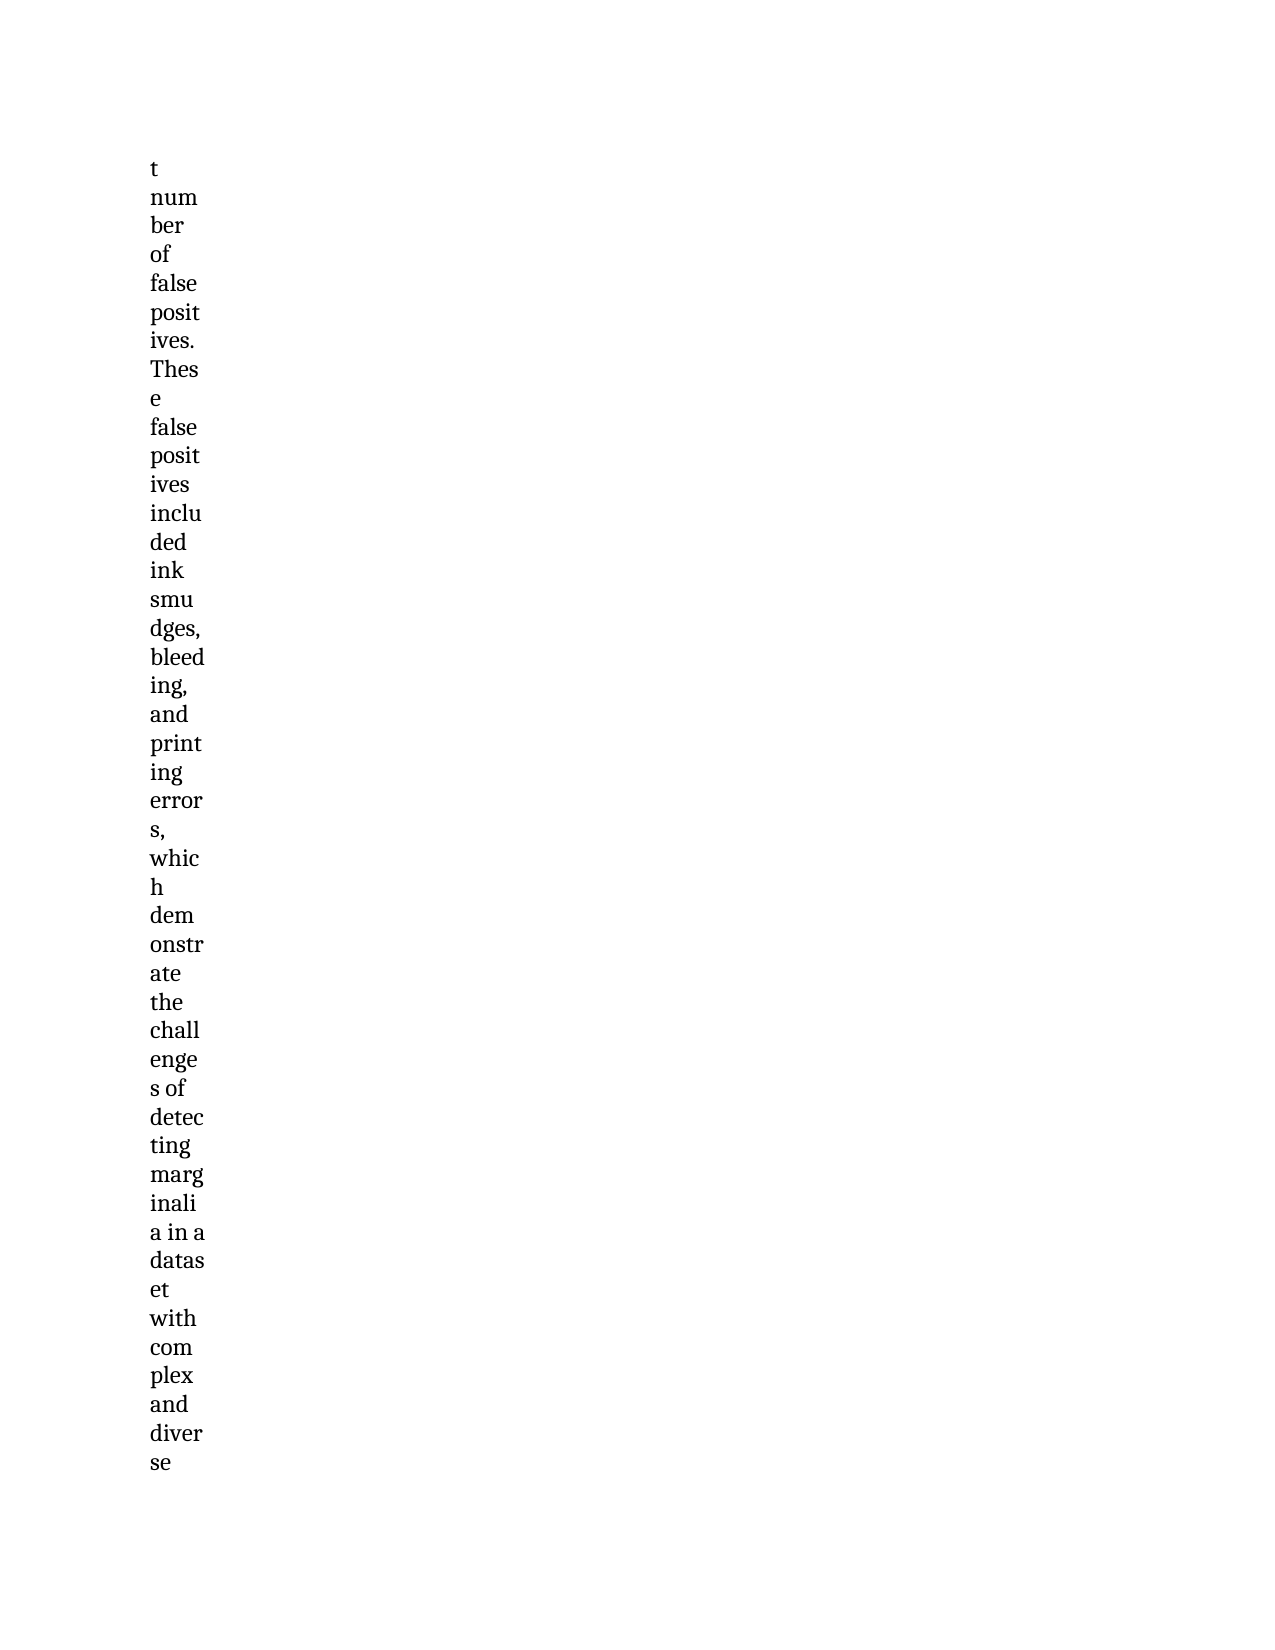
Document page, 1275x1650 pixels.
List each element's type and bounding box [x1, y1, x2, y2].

table_cell [139, 150, 217, 1476]
